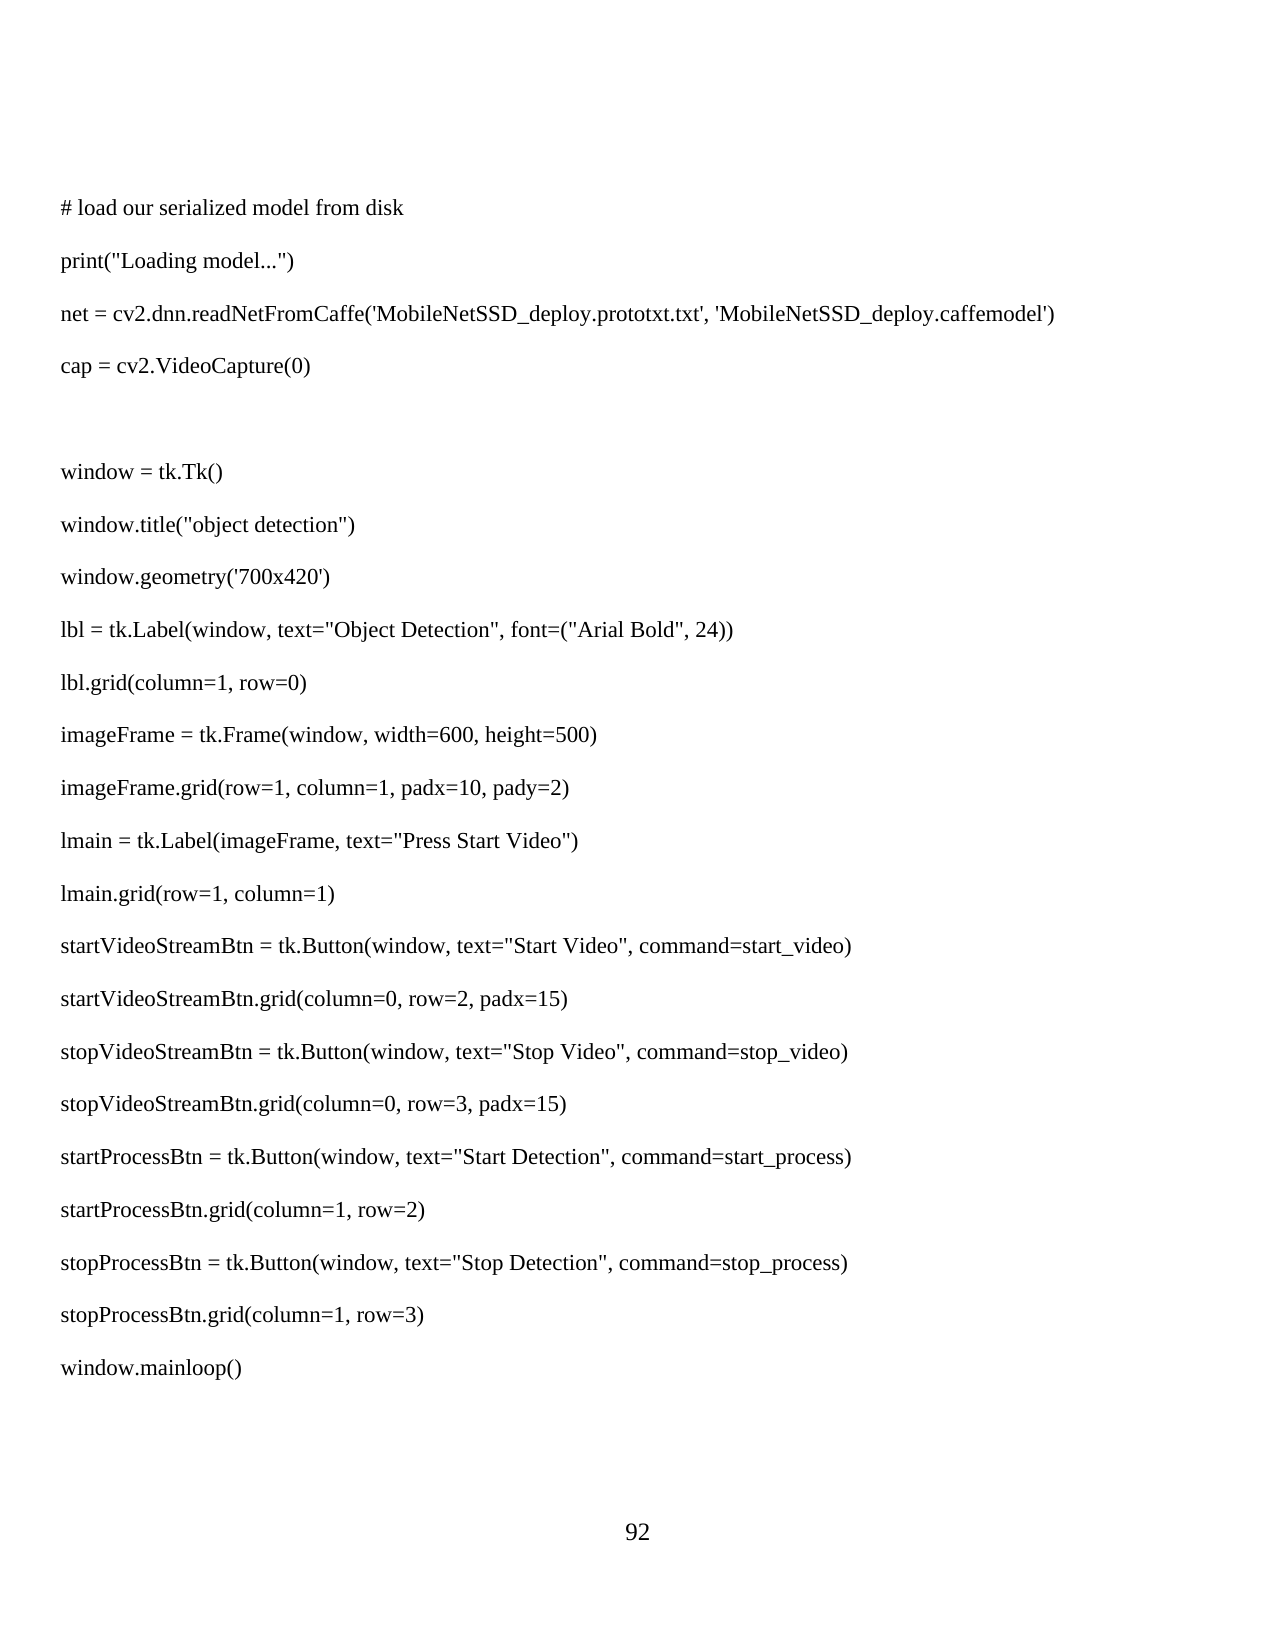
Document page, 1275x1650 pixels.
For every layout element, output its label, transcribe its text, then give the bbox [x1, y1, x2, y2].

text stopProcessBtn.grid(column=1, row=3) [60, 1301, 1231, 1328]
text cap = cv2.VideoCapture(0) [60, 352, 1231, 379]
text stopProcessBtn = tk.Button(window, text="Stop Detection", command=stop_process) [60, 1248, 1231, 1275]
text lmain = tk.Label(imageFrame, text="Press Start Video") [60, 827, 1231, 853]
text # load our serialized model from disk [60, 194, 1231, 221]
text imageFrame.grid(row=1, column=1, padx=10, pady=2) [60, 774, 1231, 801]
text window.mainloop() [60, 1354, 1231, 1380]
text lbl.grid(column=1, row=0) [60, 669, 1231, 695]
text print("Loading model...") [60, 247, 1231, 273]
text startProcessBtn.grid(column=1, row=2) [60, 1196, 1231, 1222]
text lbl = tk.Label(window, text="Object Detection", font=("Arial Bold", 24)) [60, 616, 1231, 642]
text startProcessBtn = tk.Button(window, text="Start Detection", command=start_process) [60, 1143, 1231, 1169]
text startVideoStreamBtn = tk.Button(window, text="Start Video", command=start_video) [60, 932, 1231, 959]
text lmain.grid(row=1, column=1) [60, 879, 1231, 906]
text window = tk.Tk() [60, 458, 1231, 484]
text window.title("object detection") [60, 511, 1231, 537]
text stopVideoStreamBtn = tk.Button(window, text="Stop Video", command=stop_video) [60, 1038, 1231, 1064]
text imageFrame = tk.Frame(window, width=600, height=500) [60, 721, 1231, 748]
text stopVideoStreamBtn.grid(column=0, row=3, padx=15) [60, 1090, 1231, 1117]
text net = cv2.dnn.readNetFromCaffe('MobileNetSSD_deploy.prototxt.txt', 'MobileNetSSD_deploy.caffemodel') [60, 300, 1231, 326]
text startVideoStreamBtn.grid(column=0, row=2, padx=15) [60, 985, 1231, 1011]
text window.geometry('700x420') [60, 563, 1231, 590]
